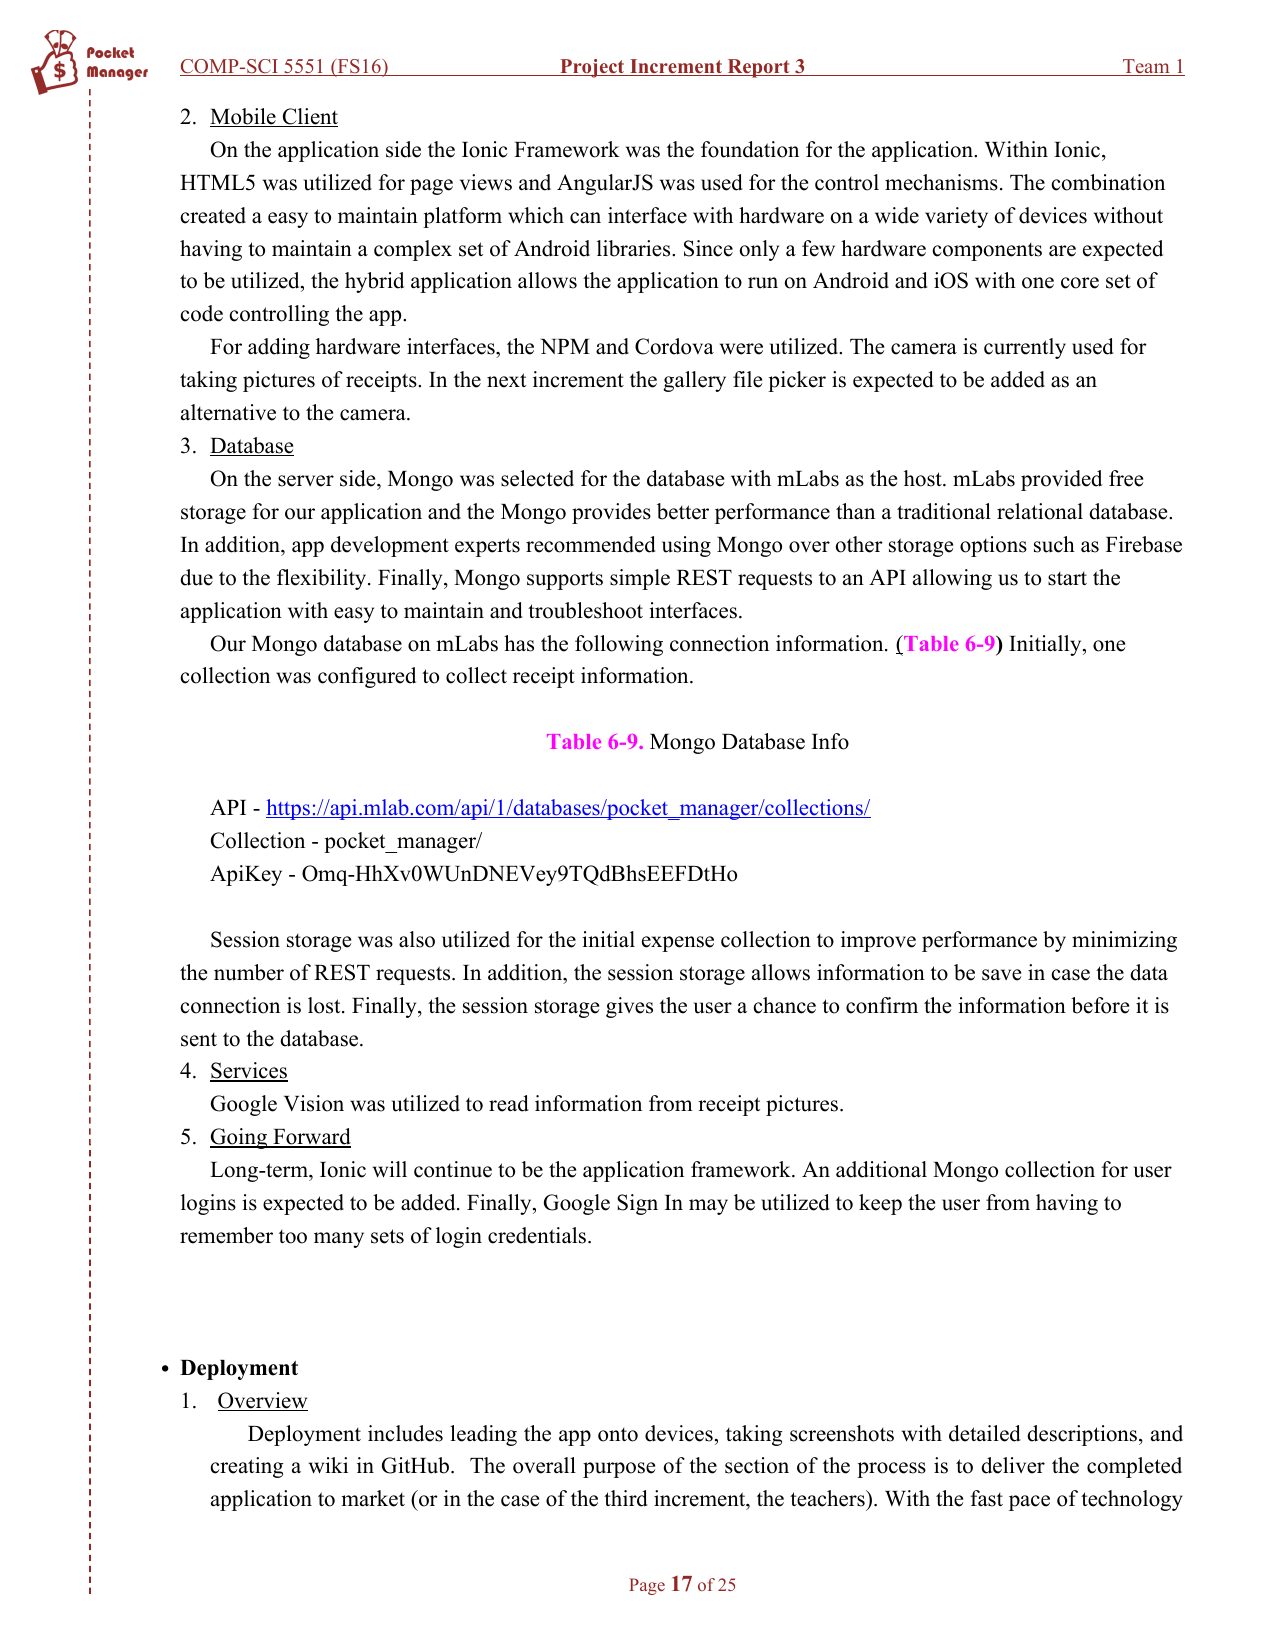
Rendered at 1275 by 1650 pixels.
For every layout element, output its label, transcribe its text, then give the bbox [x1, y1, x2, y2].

list Deployment [169, 1354, 1185, 1380]
list Mobile Client [180, 103, 1185, 129]
text Our Mongo database on mLabs has the following connection information. (Table 6-9) Initially, one collection was configured to collect receipt information. [180, 630, 1185, 689]
text API - https://api.mlab.com/api/1/databases/pocket_manager/collections/ [210, 794, 1185, 821]
list Overview [180, 1387, 1185, 1413]
text On the server side, Mongo was selected for the database with mLabs as the host. mLabs provided free storage for our application and the Mongo provides better performance than a traditional relational database. In addition, app development experts recommended using Mongo over other storage options such as Firebase due to the flexibility. Finally, Mongo supports simple REST requests to an API allowing us to start the application with easy to maintain and troubleshoot interfaces. [180, 465, 1185, 623]
text Google Vision was utilized to read information from receipt pictures. [180, 1091, 1185, 1117]
text Session storage was also utilized for the initial expense collection to improve performance by minimizing the number of REST requests. In addition, the session storage allows information to be save in case the data connection is lost. Finally, the session storage gives the user a chance to confirm the information before it is sent to the database. [180, 926, 1185, 1051]
text ApiKey - Omq-HhXv0WUnDNEVey9TQdBhsEEFDtHo [210, 860, 1185, 886]
list Services [180, 1058, 1185, 1084]
text Collection - pocket_manager/ [210, 827, 1185, 853]
text Table 6-9. Mongo Database Info [180, 728, 1185, 755]
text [210, 1420, 1185, 1512]
text On the application side the Ionic Framework was the foundation for the application. Within Ionic, HTML5 was utilized for page views and AngularJS was used for the control mechanisms. The combination created a easy to maintain platform which can interface with hardware on a wide variety of devices without having to maintain a complex set of Android libraries. Since only a few hardware components are expected to be utilized, the hybrid application allows the application to run on Android and iOS with one core set of code controlling the app. [180, 136, 1185, 327]
list Going Forward [180, 1123, 1185, 1150]
text Long-term, Ionic will continue to be the application framework. An additional Mongo collection for user logins is expected to be added. Finally, Google Sign In may be utilized to keep the user from having to remember too many sets of login credentials. [180, 1156, 1185, 1248]
text For adding hardware interfaces, the NPM and Cordova were utilized. The camera is currently used for taking pictures of receipts. In the next increment the gallery file picker is expected to be added as an alternative to the camera. [180, 333, 1185, 426]
list Database [180, 432, 1185, 458]
